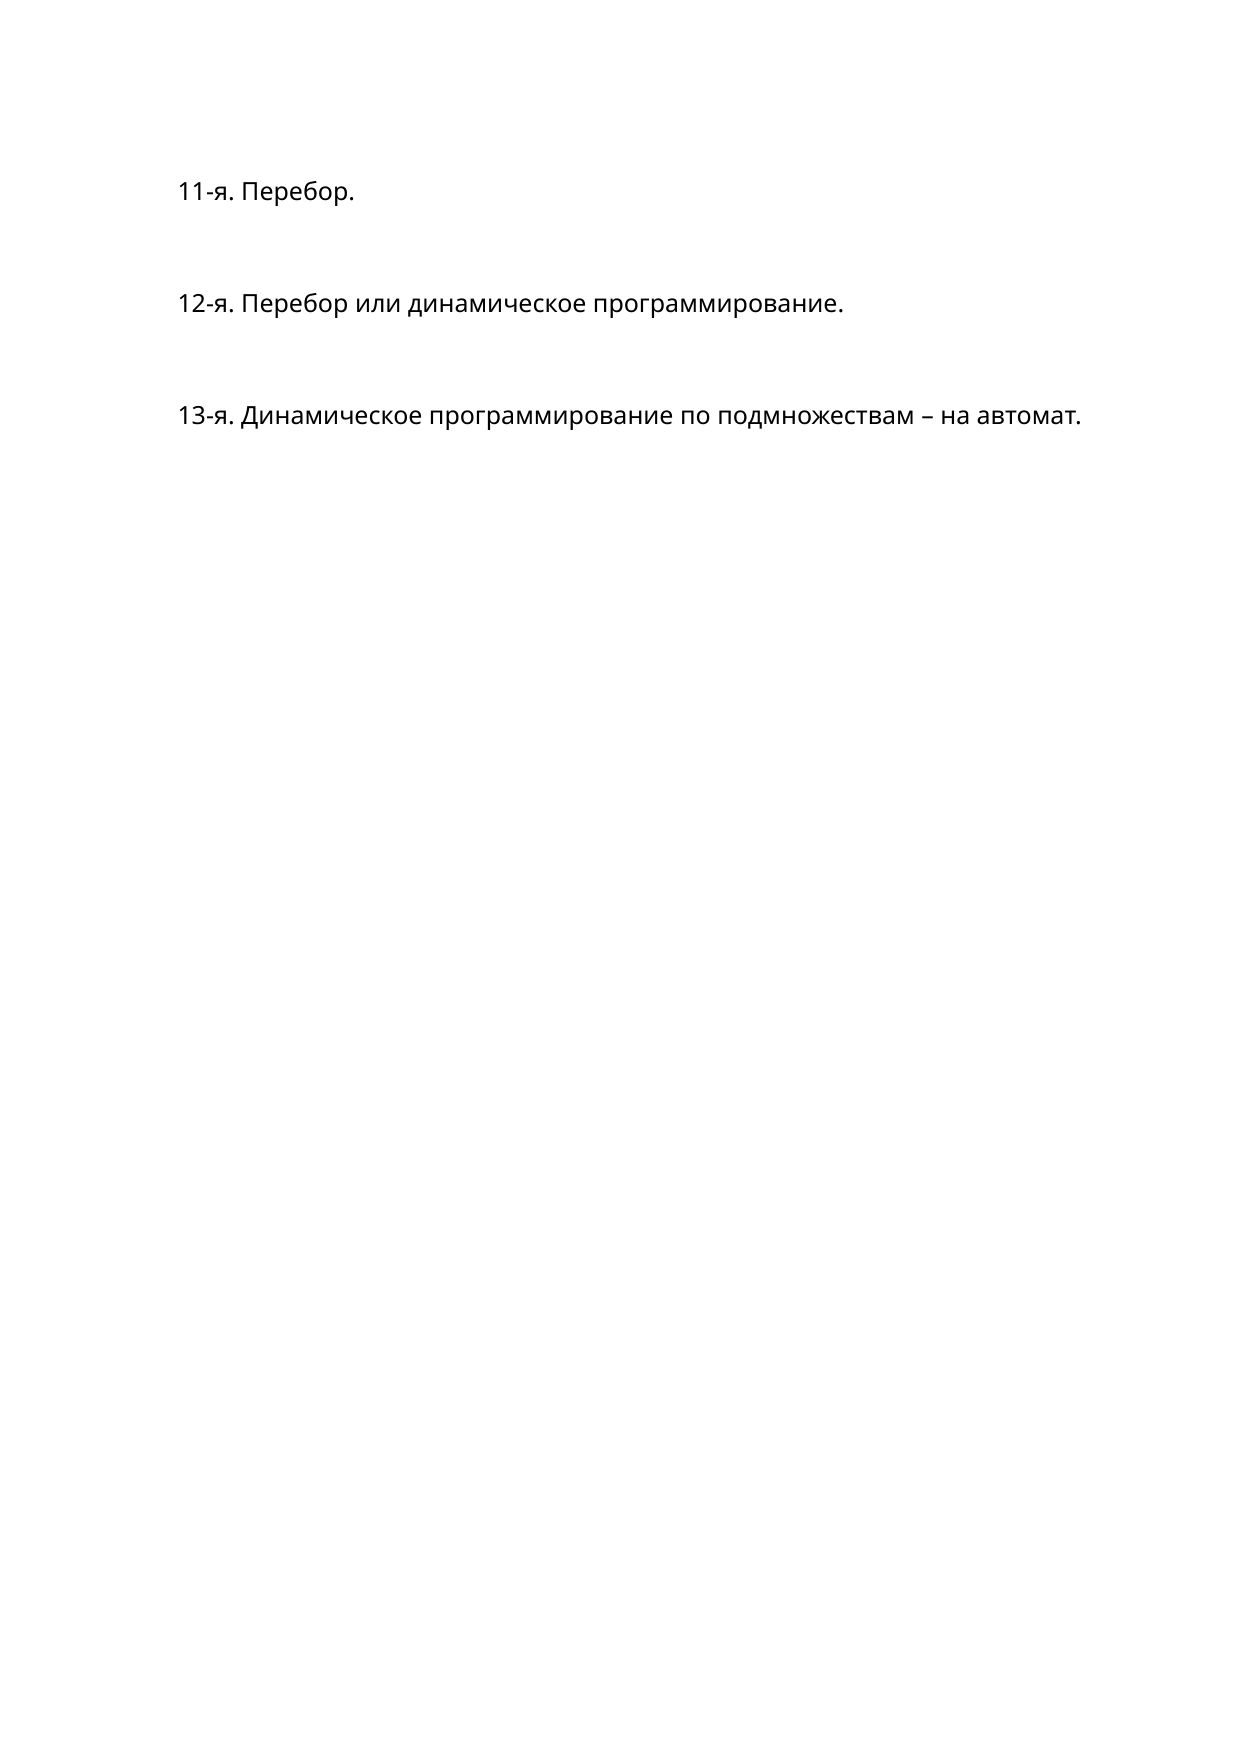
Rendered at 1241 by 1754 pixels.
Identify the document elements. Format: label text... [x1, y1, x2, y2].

text 11-я. Перебор. [177, 174, 1152, 208]
text 12-я. Перебор или динамическое программирование. [177, 286, 1152, 320]
text 13-я. Динамическое программирование по подмножествам – на автомат. [177, 397, 1152, 431]
